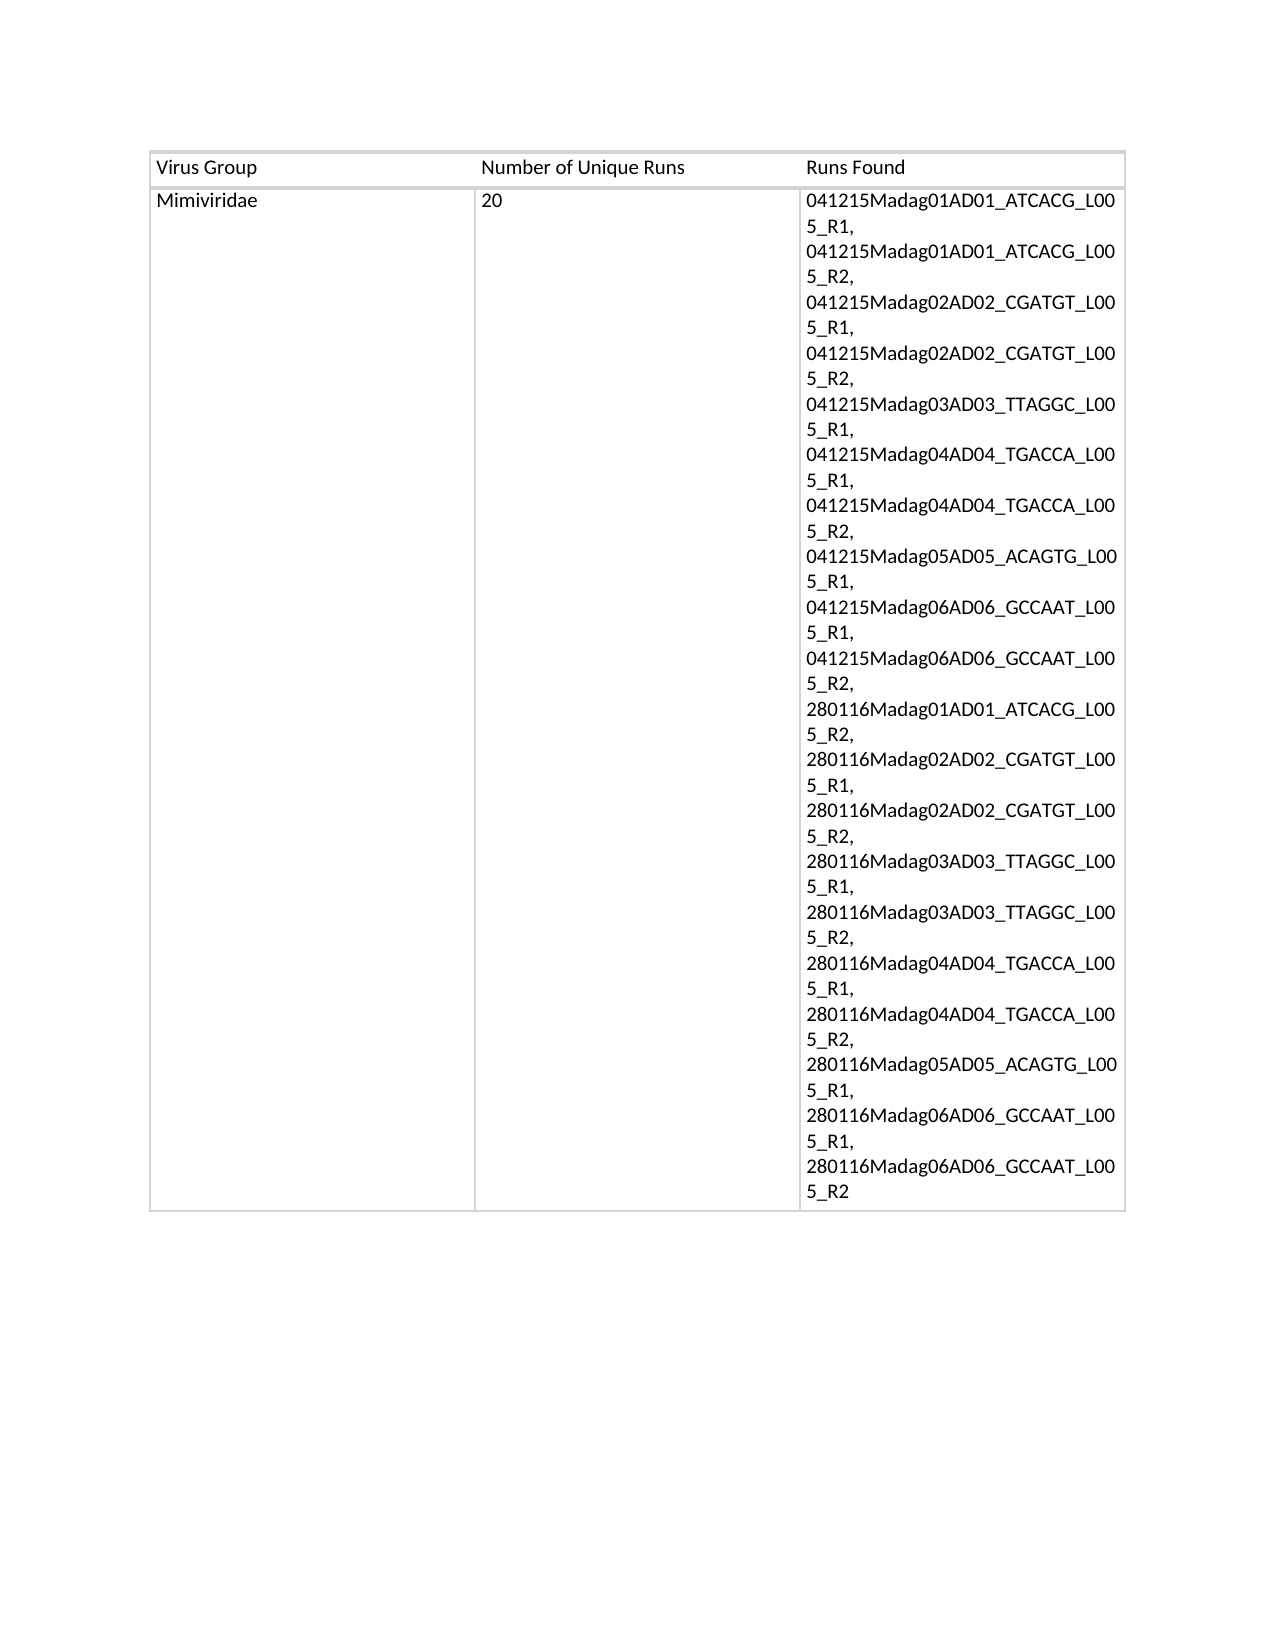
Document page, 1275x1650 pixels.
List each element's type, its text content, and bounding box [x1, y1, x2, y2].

table_header Virus Group [151, 154, 475, 186]
table_cell 041215Madag01AD01_ATCACG_L005_R1, 041215Madag01AD01_ATCACG_L005_R2, 041215Madag02AD02_CGATGT_L005_R1, 041215Madag02AD02_CGATGT_L005_R2, 041215Madag03AD03_TTAGGC_L005_R1, 041215Madag04AD04_TGACCA_L005_R1, 041215Madag04AD04_TGACCA_L005_R2, 041215Madag05AD05_ACAGTG_L005_R1, 041215Madag06AD06_GCCAAT_L005_R1, 041215Madag06AD06_GCCAAT_L005_R2, 280116Madag01AD01_ATCACG_L005_R2, 280116Madag02AD02_CGATGT_L005_R1, 280116Madag02AD02_CGATGT_L005_R2, 280116Madag03AD03_TTAGGC_L005_R1, 280116Madag03AD03_TTAGGC_L005_R2, 280116Madag04AD04_TGACCA_L005_R1, 280116Madag04AD04_TGACCA_L005_R2, 280116Madag05AD05_ACAGTG_L005_R1, 280116Madag06AD06_GCCAAT_L005_R1, 280116Madag06AD06_GCCAAT_L005_R2 [801, 190, 1124, 1210]
table_cell Mimiviridae [151, 190, 474, 1210]
table_header Runs Found [800, 154, 1124, 186]
table_cell 20 [476, 190, 799, 1210]
table_header Number of Unique Runs [475, 154, 800, 186]
